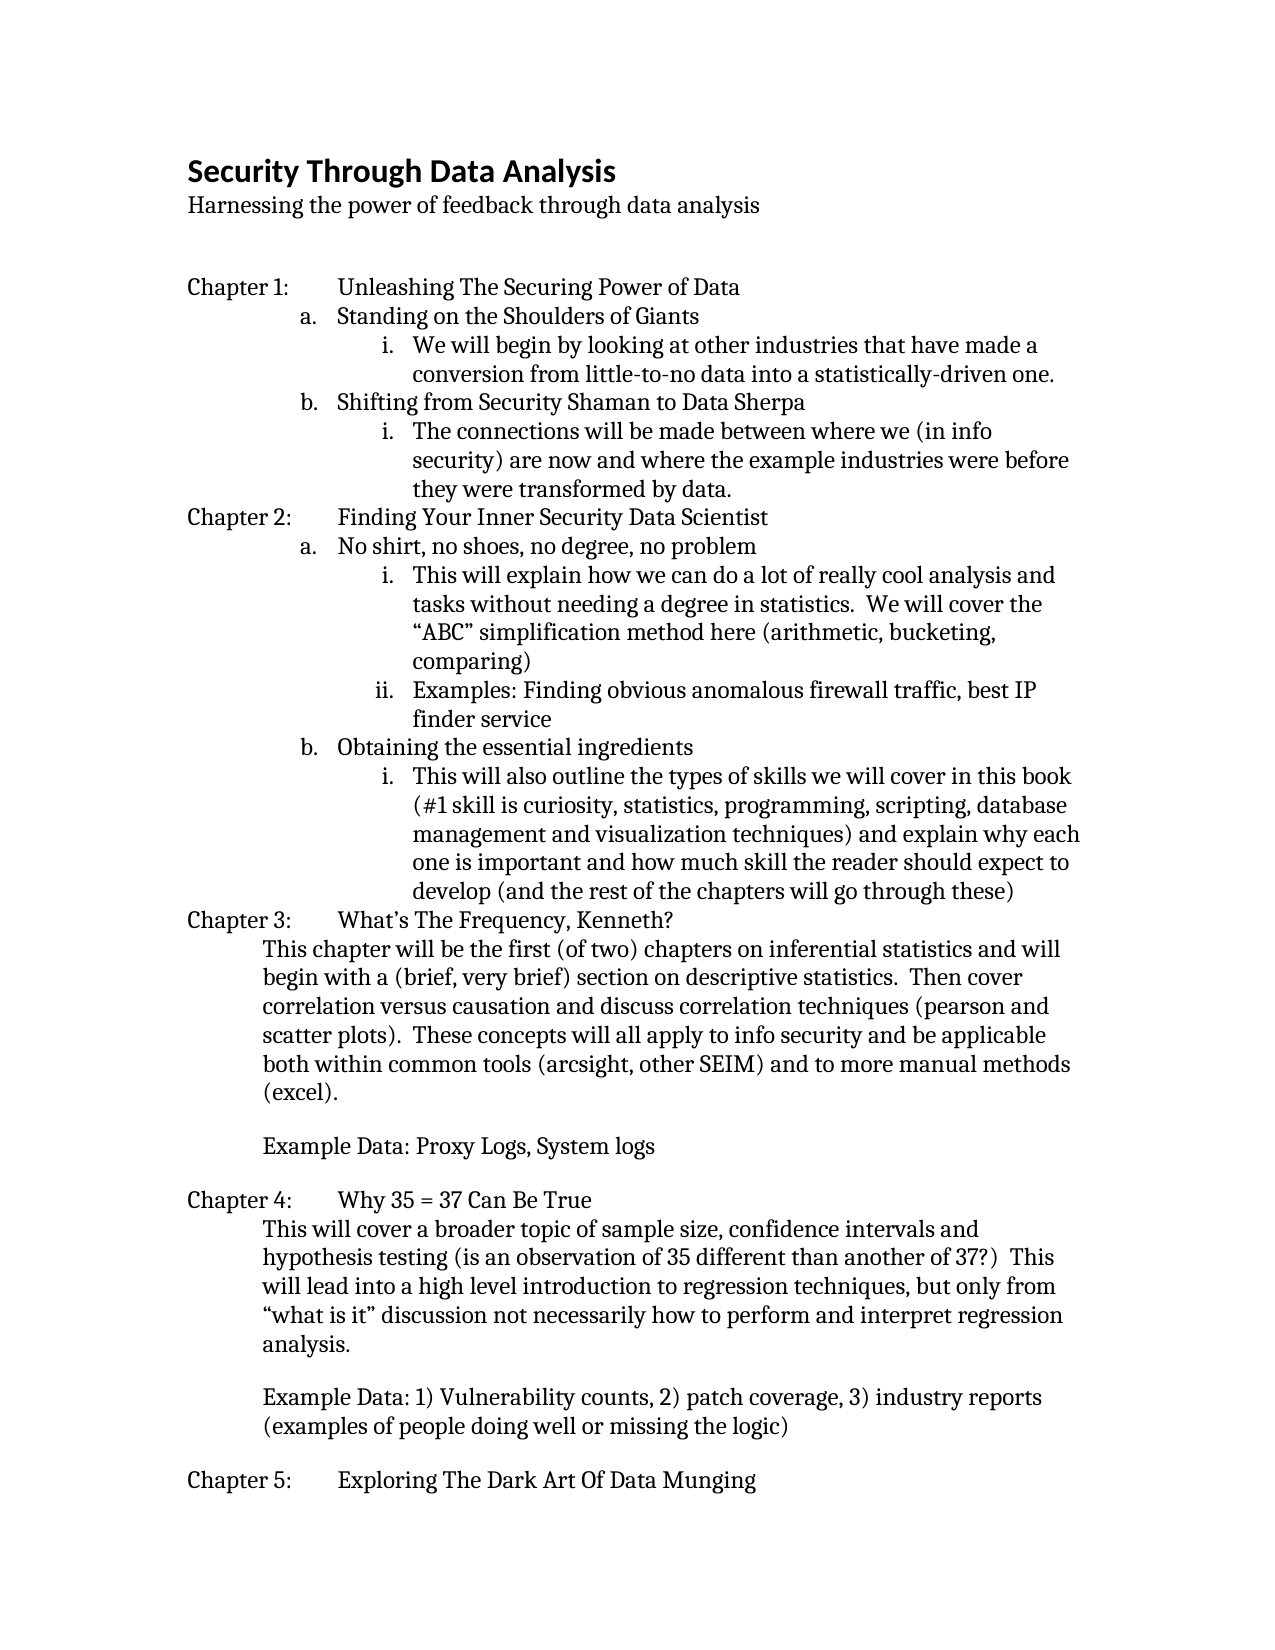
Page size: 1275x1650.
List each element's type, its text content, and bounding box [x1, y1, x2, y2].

list Examples: Finding obvious anomalous firewall traffic, best IP finder service [394, 676, 1087, 733]
text Example Data: Proxy Logs, System logs [262, 1132, 1087, 1161]
list Unleashing The Securing Power of Data [187, 273, 1087, 302]
list Standing on the Shoulders of Giants [300, 302, 1087, 331]
text This will cover a broader topic of sample size, confidence intervals and hypothesis testing (is an observation of 35 different than another of 37?) This will lead into a high level introduction to regression techniques, but only from “what is it” discussion not necessarily how to perform and interpret regression analysis. [262, 1214, 1087, 1358]
text Harnessing the power of feedback through data analysis [187, 191, 1087, 219]
subtitle Security Through Data Analysis [187, 150, 1087, 191]
list Shifting from Security Shaman to Data Sherpa [300, 388, 1087, 417]
list Obtaining the essential ingredients [300, 733, 1087, 762]
list We will begin by looking at other industries that have made a conversion from little-to-no data into a statistically-driven one. [394, 331, 1087, 388]
list The connections will be made between where we (in info security) are now and where the example industries were before they were transformed by data. [394, 417, 1087, 503]
list What’s The Frequency, Kenneth? [187, 906, 1087, 934]
list Exploring The Dark Art Of Data Munging [187, 1466, 1087, 1494]
list Why 35 = 37 Can Be True [187, 1186, 1087, 1214]
list This will also outline the types of skills we will cover in this book (#1 skill is curiosity, statistics, programming, scripting, database management and visualization techniques) and explain why each one is important and how much skill the reader should expect to develop (and the rest of the chapters will go through these) [394, 762, 1087, 906]
list No shirt, no shoes, no degree, no problem [300, 532, 1087, 561]
list Finding Your Inner Security Data Scientist [187, 503, 1087, 532]
list This will explain how we can do a lot of really cool analysis and tasks without needing a degree in statistics. We will cover the “ABC” simplification method here (arithmetic, bucketing, comparing) [394, 561, 1087, 676]
text This chapter will be the first (of two) chapters on inferential statistics and will begin with a (brief, very brief) section on descriptive statistics. Then cover correlation versus causation and discuss correlation techniques (pearson and scatter plots). These concepts will all apply to info security and be applicable both within common tools (arcsight, other SEIM) and to more manual methods (excel). [262, 934, 1087, 1107]
text Example Data: 1) Vulnerability counts, 2) patch coverage, 3) industry reports (examples of people doing well or missing the logic) [262, 1383, 1087, 1441]
